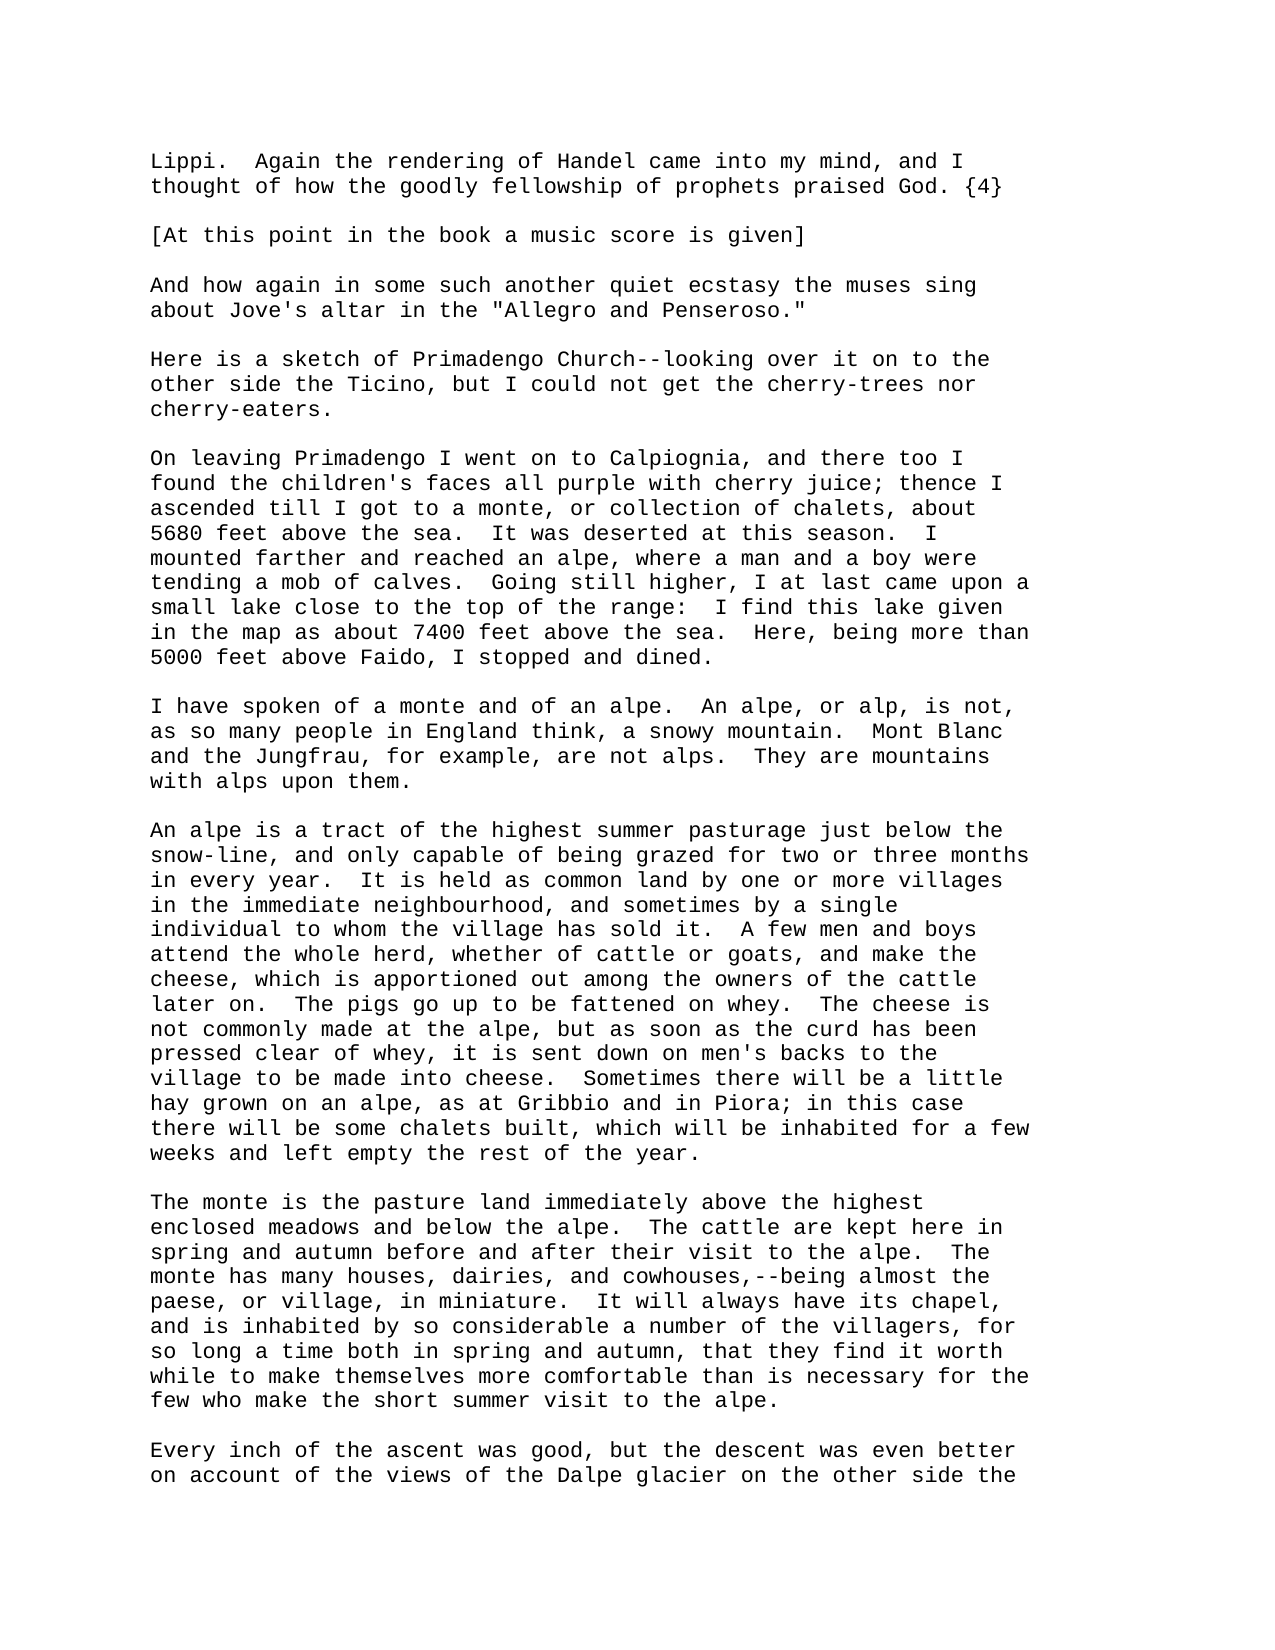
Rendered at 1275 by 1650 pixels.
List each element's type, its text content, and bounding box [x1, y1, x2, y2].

text and the Jungfrau, for example, are not alps. They are mountains [150, 745, 1125, 770]
text about Jove's altar in the "Allegro and Penseroso." [150, 299, 1125, 323]
text On leaving Primadengo I went on to Calpiognia, and there too I [150, 447, 1125, 472]
text later on. The pigs go up to be fattened on whey. The cheese is [150, 993, 1125, 1018]
text Lippi. Again the rendering of Handel came into my mind, and I [150, 150, 1125, 175]
text on account of the views of the Dalpe glacier on the other side the [150, 1464, 1125, 1489]
text other side the Ticino, but I could not get the cherry-trees nor [150, 373, 1125, 398]
text while to make themselves more comfortable than is necessary for the [150, 1365, 1125, 1389]
text individual to whom the village has sold it. A few men and boys [150, 918, 1125, 943]
text weeks and left empty the rest of the year. [150, 1142, 1125, 1166]
text hay grown on an alpe, as at Gribbio and in Piora; in this case [150, 1092, 1125, 1117]
text 5680 feet above the sea. It was deserted at this season. I [150, 522, 1125, 547]
text The monte is the pasture land immediately above the highest [150, 1191, 1125, 1216]
text not commonly made at the alpe, but as soon as the curd has been [150, 1018, 1125, 1042]
text as so many people in England think, a snowy mountain. Mont Blanc [150, 720, 1125, 745]
text spring and autumn before and after their visit to the alpe. The [150, 1241, 1125, 1266]
text attend the whole herd, whether of cattle or goats, and make the [150, 943, 1125, 968]
text paese, or village, in miniature. It will always have its chapel, [150, 1290, 1125, 1315]
text in the immediate neighbourhood, and sometimes by a single [150, 894, 1125, 918]
text and is inhabited by so considerable a number of the villagers, for [150, 1315, 1125, 1340]
text An alpe is a tract of the highest summer pasturage just below the [150, 819, 1125, 844]
text few who make the short summer visit to the alpe. [150, 1389, 1125, 1414]
text enclosed meadows and below the alpe. The cattle are kept here in [150, 1216, 1125, 1241]
text cheese, which is apportioned out among the owners of the cattle [150, 968, 1125, 993]
text small lake close to the top of the range: I find this lake given [150, 596, 1125, 621]
text cherry-eaters. [150, 398, 1125, 423]
text there will be some chalets built, which will be inhabited for a few [150, 1117, 1125, 1142]
text so long a time both in spring and autumn, that they find it worth [150, 1340, 1125, 1365]
text tending a mob of calves. Going still higher, I at last came upon a [150, 571, 1125, 596]
text thought of how the goodly fellowship of prophets praised God. {4} [150, 175, 1125, 199]
text snow-line, and only capable of being grazed for two or three months [150, 844, 1125, 869]
text Every inch of the ascent was good, but the descent was even better [150, 1439, 1125, 1464]
text in every year. It is held as common land by one or more villages [150, 869, 1125, 894]
text 5000 feet above Faido, I stopped and dined. [150, 646, 1125, 671]
text I have spoken of a monte and of an alpe. An alpe, or alp, is not, [150, 695, 1125, 720]
text in the map as about 7400 feet above the sea. Here, being more than [150, 621, 1125, 646]
text village to be made into cheese. Sometimes there will be a little [150, 1067, 1125, 1092]
text monte has many houses, dairies, and cowhouses,--being almost the [150, 1266, 1125, 1290]
text ascended till I got to a monte, or collection of chalets, about [150, 497, 1125, 522]
text pressed clear of whey, it is sent down on men's backs to the [150, 1042, 1125, 1067]
text mounted farther and reached an alpe, where a man and a boy were [150, 547, 1125, 571]
text Here is a sketch of Primadengo Church--looking over it on to the [150, 348, 1125, 373]
text And how again in some such another quiet ecstasy the muses sing [150, 274, 1125, 299]
text with alps upon them. [150, 770, 1125, 794]
text found the children's faces all purple with cherry juice; thence I [150, 472, 1125, 497]
text [At this point in the book a music score is given] [150, 224, 1125, 249]
